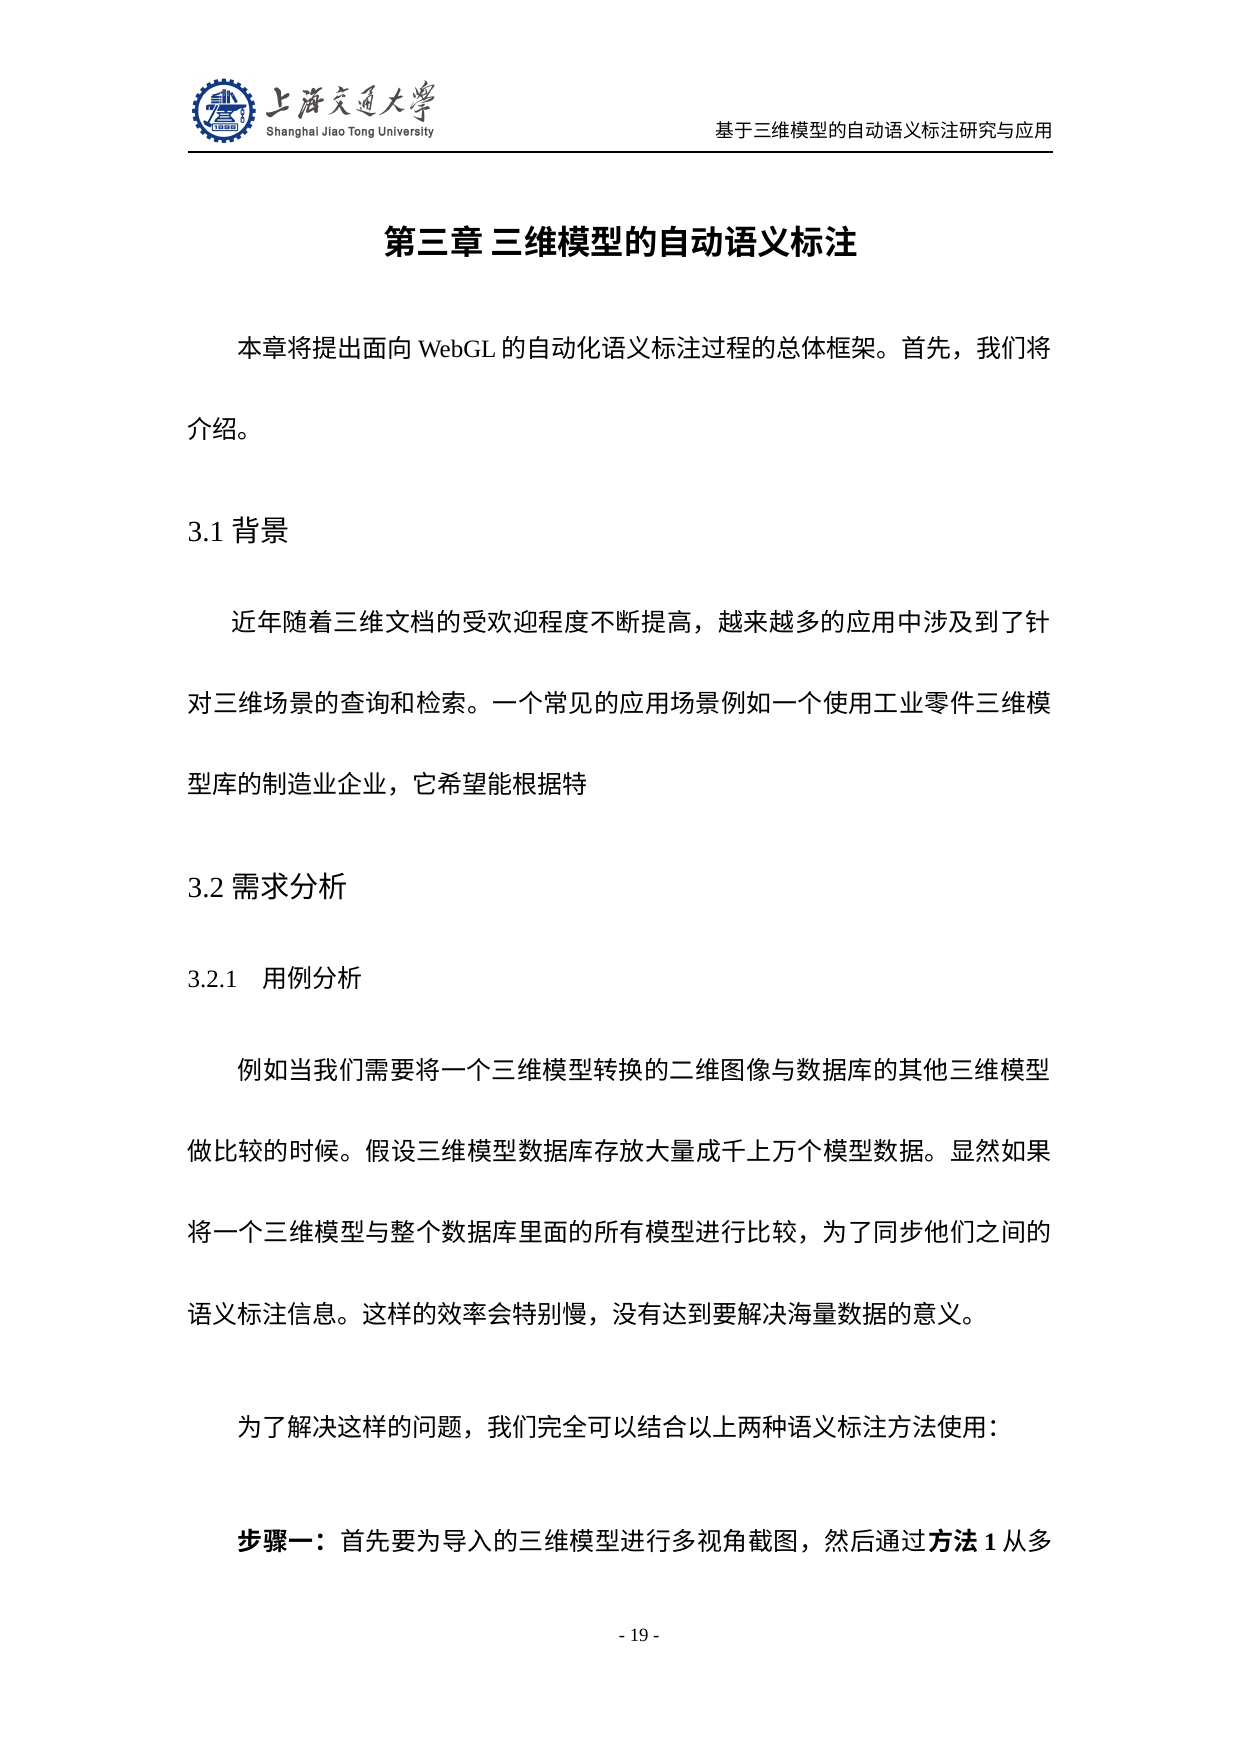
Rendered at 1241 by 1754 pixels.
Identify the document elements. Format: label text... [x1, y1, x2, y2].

text 近年随着三维文档的受欢迎程度不断提高，越来越多的应用中涉及到了针对三维场景的查询和检索。一个常见的应用场景例如一个使用工业零件三维模型库的制造业企业，它希望能根据特 [187, 588, 1053, 816]
subtitle 背景 [187, 496, 1053, 561]
picture [262, 72, 440, 143]
text 为了解决这样的问题，我们完全可以结合以上两种语义标注方法使用： [187, 1393, 1053, 1458]
picture [187, 72, 261, 143]
text 本章将提出面向WebGL的自动化语义标注过程的总体框架。首先，我们将介绍。 [187, 314, 1053, 460]
text 步骤一：首先要为导入的三维模型进行多视角截图，然后通过方法1从多个模型生成二维图像进行图像识别方法。并得到语义标注信息（见图方法1）。 [187, 1507, 1053, 1572]
subtitle 需求分析 [187, 852, 1053, 917]
subtitle 用例分析 [187, 944, 1053, 1009]
subtitle 三维模型的自动语义标注 [187, 207, 1053, 272]
text 例如当我们需要将一个三维模型转换的二维图像与数据库的其他三维模型做比较的时候。假设三维模型数据库存放大量成千上万个模型数据。显然如果将一个三维模型与整个数据库里面的所有模型进行比较，为了同步他们之间的语义标注信息。这样的效率会特别慢，没有达到要解决海量数据的意义。 [187, 1036, 1053, 1345]
